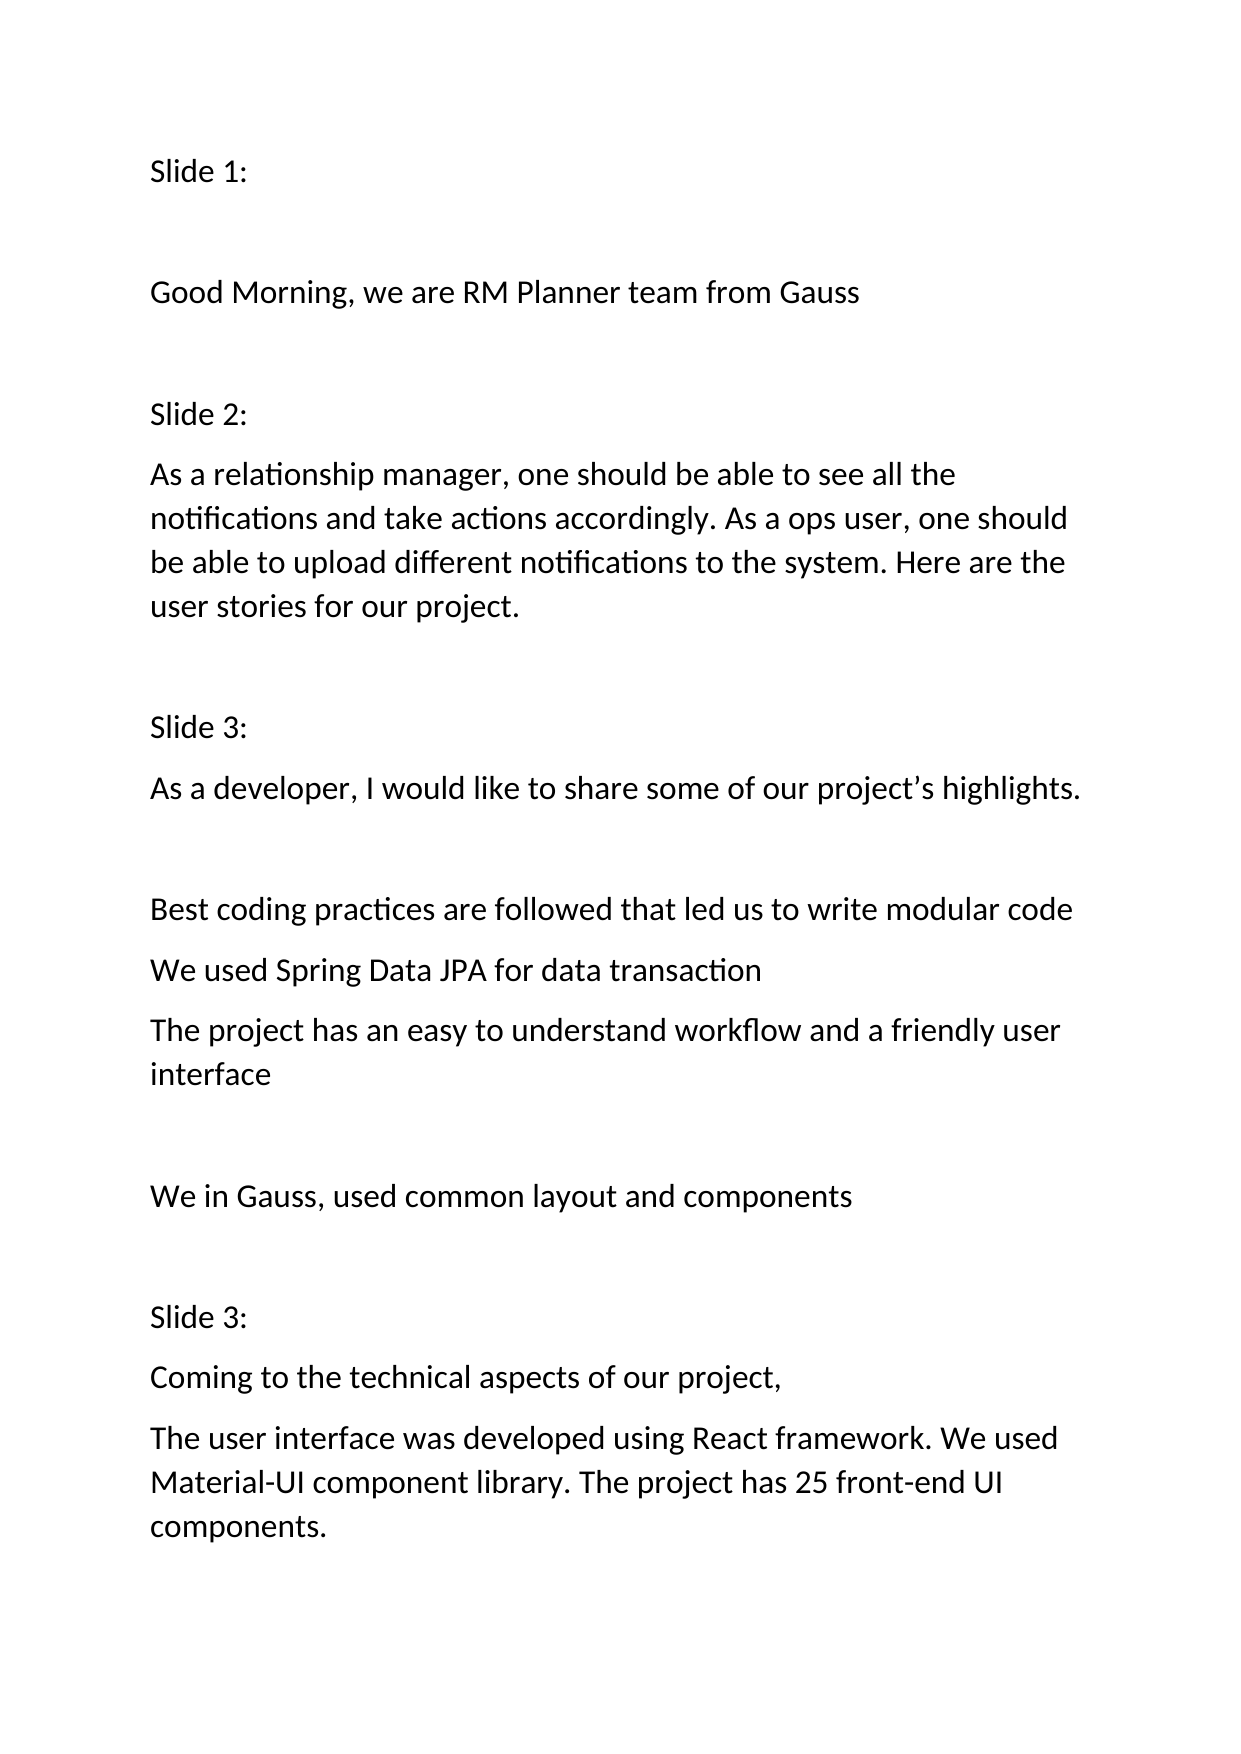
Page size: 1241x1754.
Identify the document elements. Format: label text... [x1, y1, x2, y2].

text Coming to the technical aspects of our project, [150, 1356, 1090, 1397]
text Good Morning, we are RM Planner team from Gauss [150, 271, 1090, 312]
text As a relationship manager, one should be able to see all the notifications and take actions accordingly. As a ops user, one should be able to upload different notifications to the system. Here are the user stories for our project. [150, 453, 1090, 626]
text Slide 3: [150, 706, 1090, 747]
text Slide 2: [150, 392, 1090, 433]
text The user interface was developed using React framework. We used Material-UI component library. The project has 25 front-end UI components. [150, 1417, 1090, 1546]
text Best coding practices are followed that led us to write modular code [150, 888, 1090, 929]
text Slide 3: [150, 1296, 1090, 1337]
text As a developer, I would like to share some of our project’s highlights. [150, 767, 1090, 808]
text The project has an easy to understand workflow and a friendly user interface [150, 1009, 1090, 1094]
text Slide 1: [150, 150, 1090, 191]
text We in Gauss, used common layout and components [150, 1174, 1090, 1215]
text We used Spring Data JPA for data transaction [150, 949, 1090, 989]
